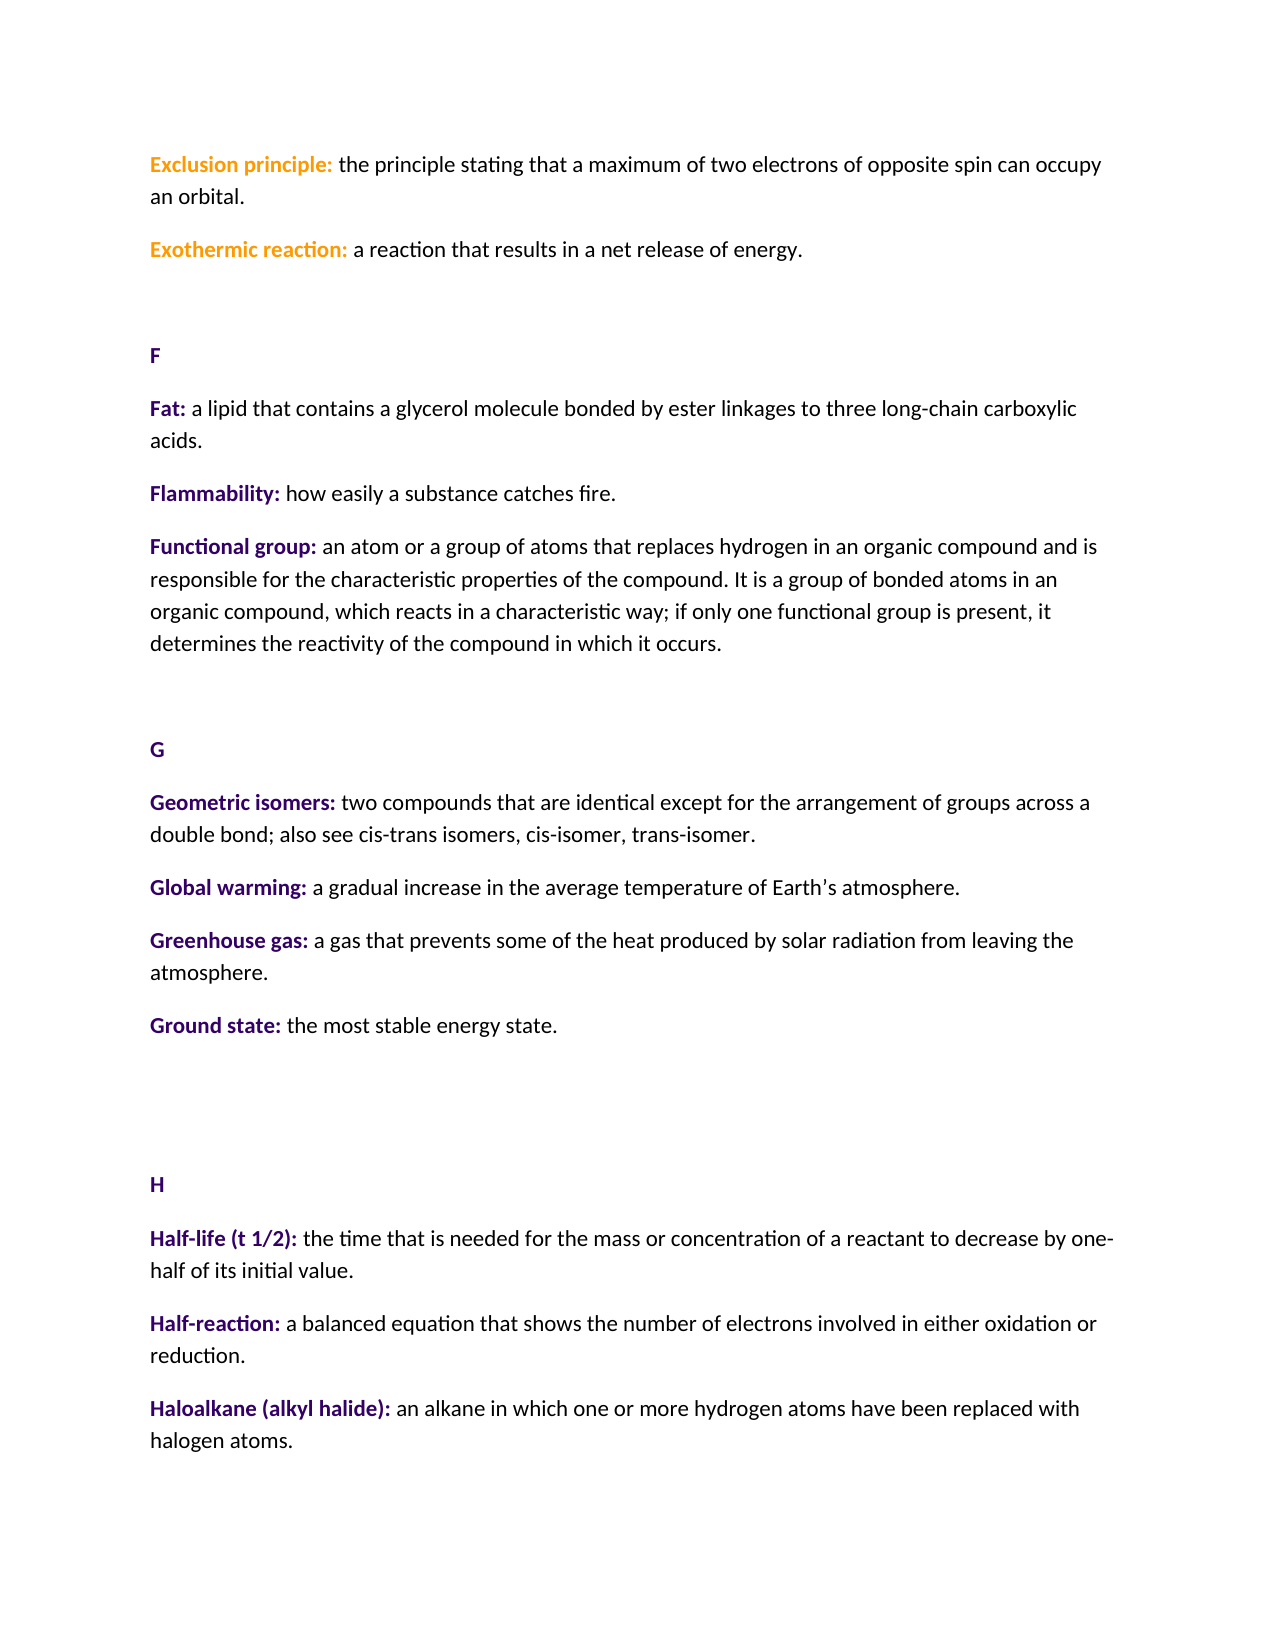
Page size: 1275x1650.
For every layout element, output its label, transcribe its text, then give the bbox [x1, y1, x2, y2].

text Exothermic reaction: a reaction that results in a net release of energy. [150, 235, 1125, 263]
text Exclusion principle: the principle stating that a maximum of two electrons of opposite spin can occupy an orbital. [150, 150, 1125, 210]
text Haloalkane (alkyl halide): an alkane in which one or more hydrogen atoms have been replaced with halogen atoms. [150, 1394, 1125, 1454]
text F [150, 341, 1125, 369]
text Greenhouse gas: a gas that prevents some of the heat produced by solar radiation from leaving the atmosphere. [150, 926, 1125, 987]
text G [150, 735, 1125, 763]
text H [150, 1171, 1125, 1199]
text Ground state: the most stable energy state. [150, 1012, 1125, 1039]
text Half-reaction: a balanced equation that shows the number of electrons involved in either oxidation or reduction. [150, 1309, 1125, 1369]
text Fat: a lipid that contains a glycerol molecule bonded by ester linkages to three long-chain carboxylic acids. [150, 394, 1125, 454]
text Global warming: a gradual increase in the average temperature of Earth’s atmosphere. [150, 873, 1125, 901]
text Functional group: an atom or a group of atoms that replaces hydrogen in an organic compound and is responsible for the characteristic properties of the compound. It is a group of bonded atoms in an organic compound, which reacts in a characteristic way; if only one functional group is present, it determines the reactivity of the compound in which it occurs. [150, 532, 1125, 657]
text Geometric isomers: two compounds that are identical except for the arrangement of groups across a double bond; also see cis-trans isomers, cis-isomer, trans-isomer. [150, 788, 1125, 848]
text Half-life (t 1/2): the time that is needed for the mass or concentration of a reactant to decrease by one-half of its initial value. [150, 1224, 1125, 1284]
text Flammability: how easily a substance catches fire. [150, 479, 1125, 507]
